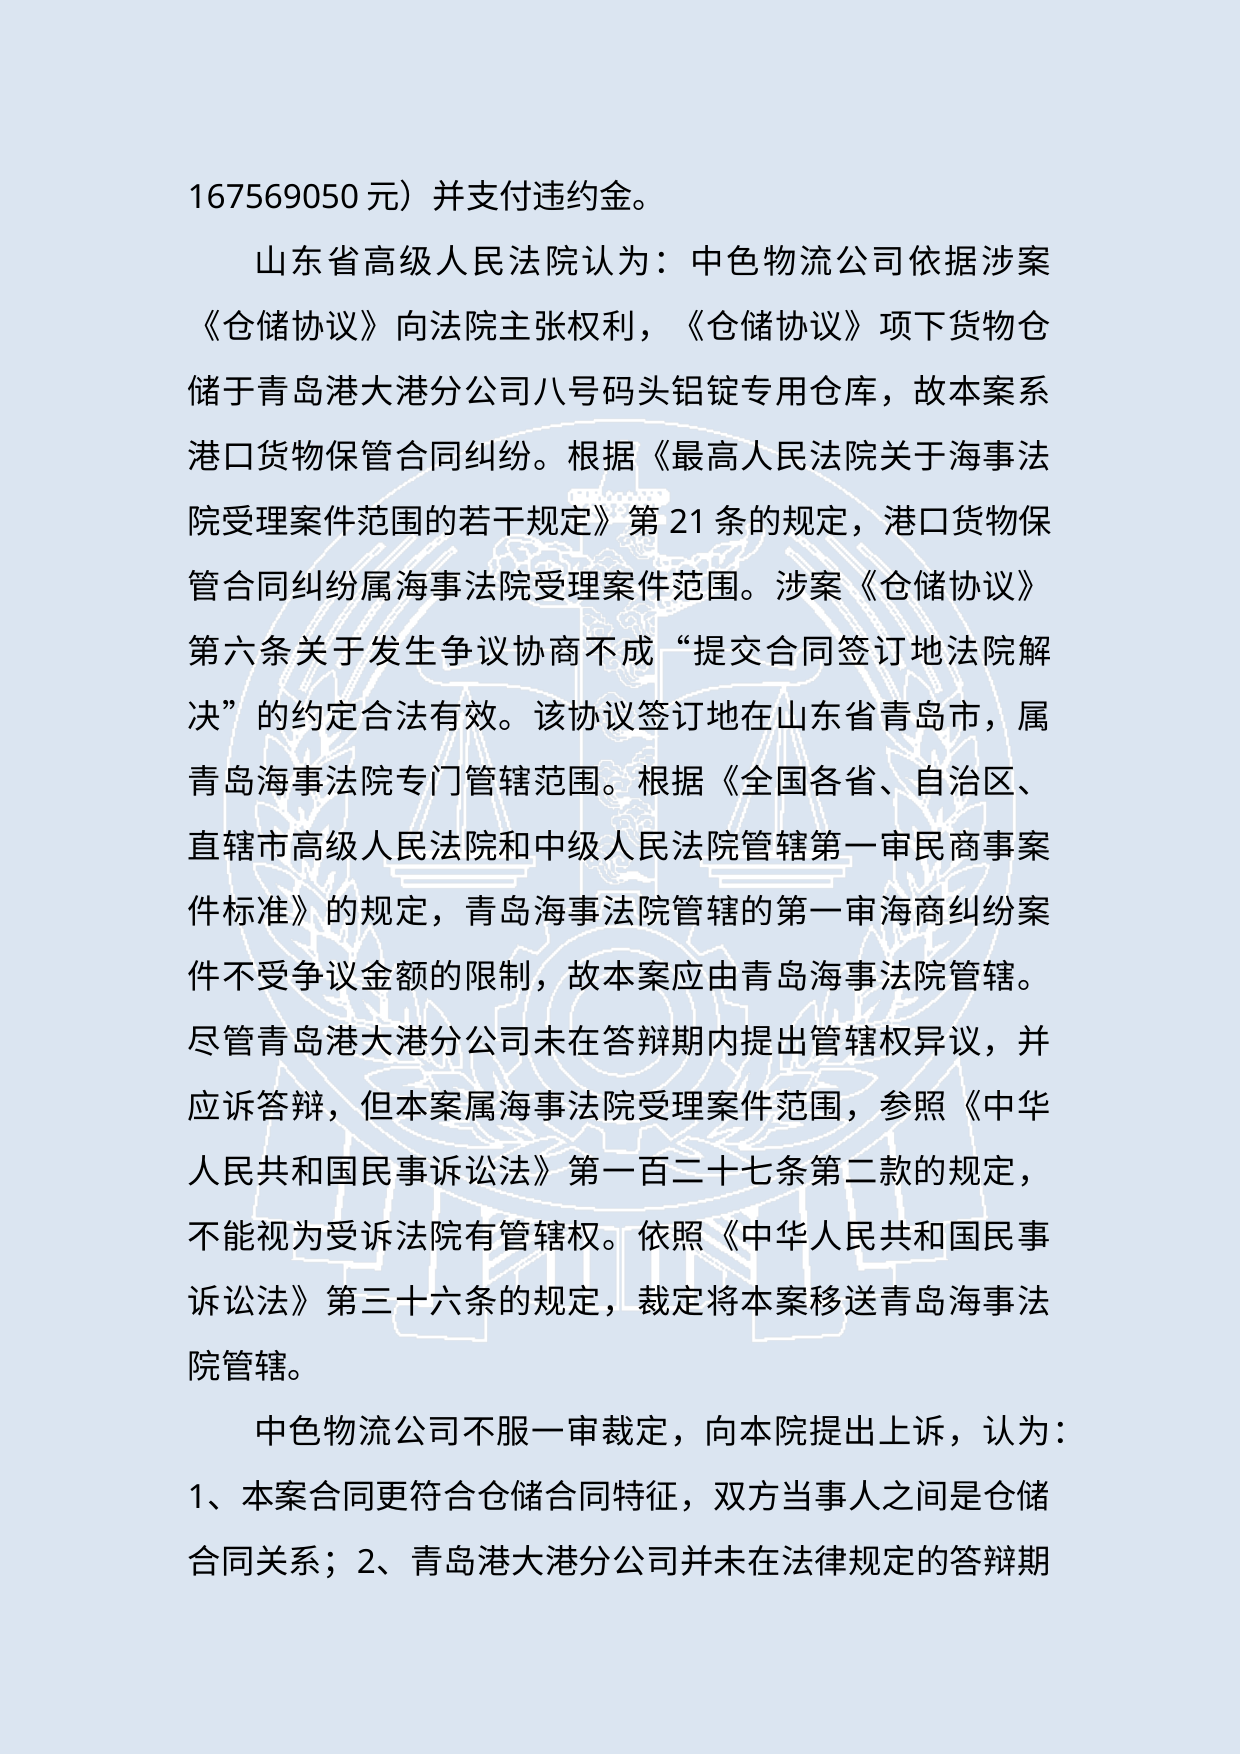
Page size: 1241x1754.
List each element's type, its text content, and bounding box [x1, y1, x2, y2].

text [187, 162, 1053, 227]
text 山东省高级人民法院认为：中色物流公司依据涉案《仓储协议》向法院主张权利，《仓储协议》项下货物仓储于青岛港大港分公司八号码头铝锭专用仓库，故本案系港口货物保管合同纠纷。根据《最高人民法院关于海事法院受理案件范围的若干规定》第21条的规定，港口货物保管合同纠纷属海事法院受理案件范围。涉案《仓储协议》第六条关于发生争议协商不成“提交合同签订地法院解决”的约定合法有效。该协议签订地在山东省青岛市，属青岛海事法院专门管辖范围。根据《全国各省、自治区、直辖市高级人民法院和中级人民法院管辖第一审民商事案件标准》的规定，青岛海事法院管辖的第一审海商纠纷案件不受争议金额的限制，故本案应由青岛海事法院管辖。尽管青岛港大港分公司未在答辩期内提出管辖权异议，并应诉答辩，但本案属海事法院受理案件范围，参照《中华人民共和国民事诉讼法》第一百二十七条第二款的规定，不能视为受诉法院有管辖权。依照《中华人民共和国民事诉讼法》第三十六条的规定，裁定将本案移送青岛海事法院管辖。 [187, 227, 1053, 1397]
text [187, 1397, 1053, 1592]
